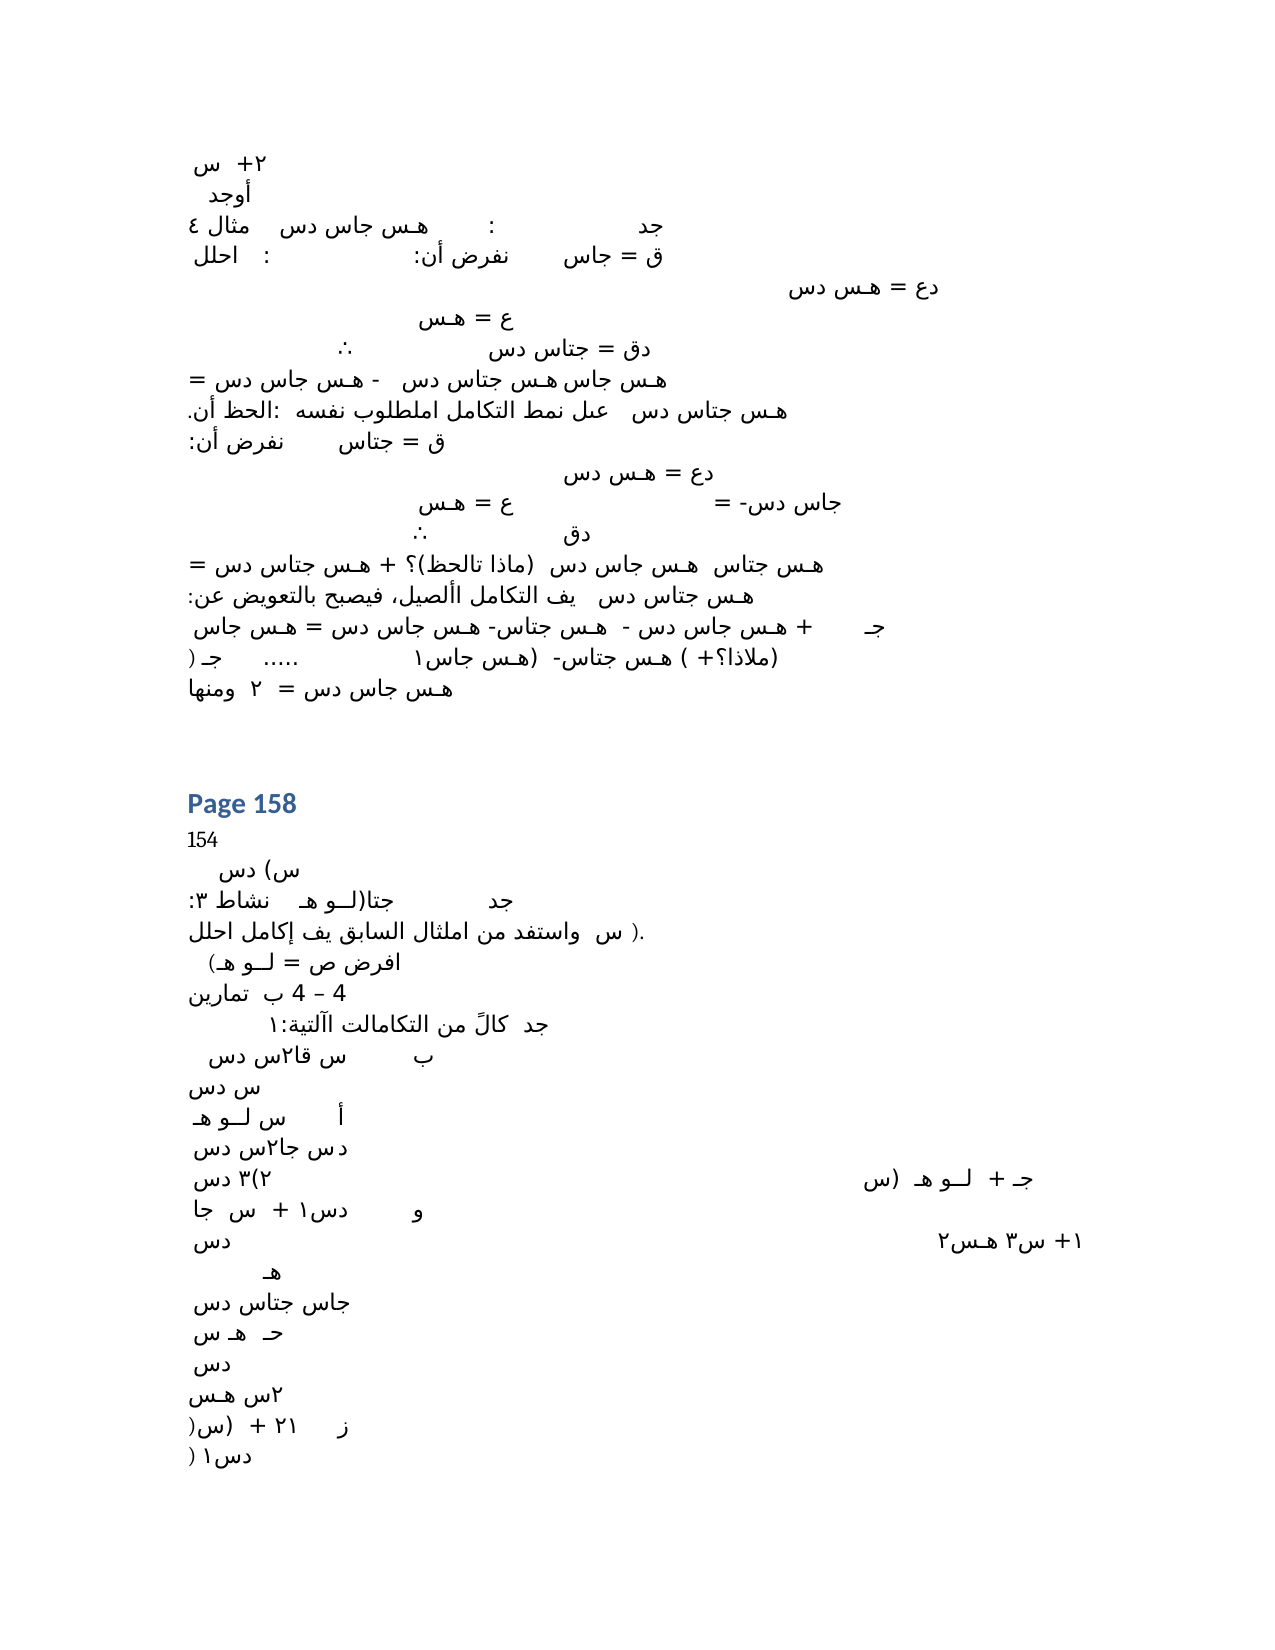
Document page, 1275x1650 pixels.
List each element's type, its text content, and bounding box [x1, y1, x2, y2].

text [187, 150, 1087, 732]
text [187, 826, 1087, 1469]
subtitle Page 158 [187, 785, 1087, 821]
